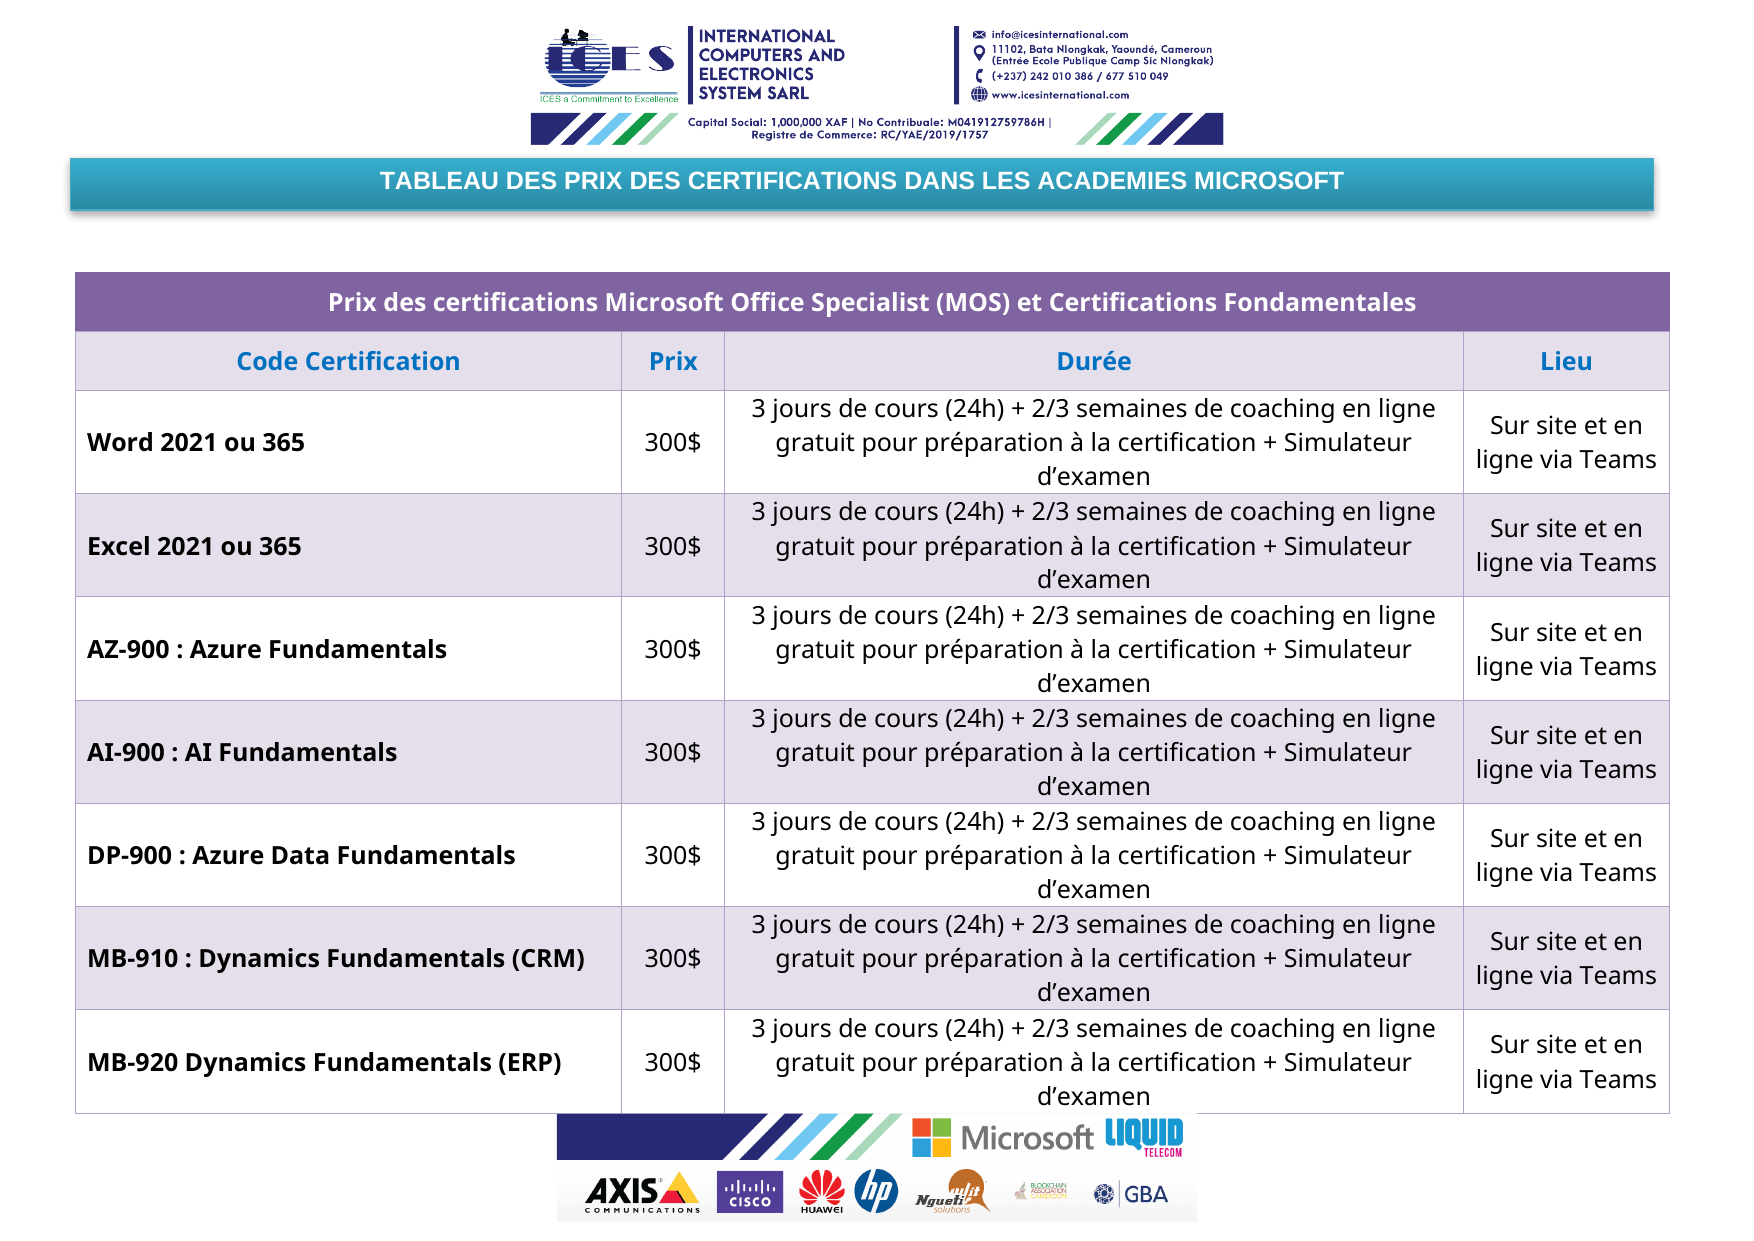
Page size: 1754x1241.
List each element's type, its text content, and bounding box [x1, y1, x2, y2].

table_cell Sur site et en ligne via Teams [1464, 907, 1669, 1009]
picture [530, 14, 1224, 145]
table_cell 300$ [622, 1010, 724, 1112]
table_cell Sur site et en ligne via Teams [1464, 494, 1669, 596]
table_cell Word 2021 ou 365 [76, 391, 621, 493]
table_cell Sur site et en ligne via Teams [1464, 597, 1669, 699]
table_cell Sur site et en ligne via Teams [1464, 701, 1669, 803]
table_cell 300$ [622, 701, 724, 803]
table_cell MB-910 : Dynamics Fundamentals (CRM) [76, 907, 621, 1009]
table_cell 300$ [622, 804, 724, 906]
picture [556, 1113, 1198, 1222]
table_cell DP-900 : Azure Data Fundamentals [76, 804, 621, 906]
table_cell Lieu [1464, 332, 1669, 390]
table_cell Sur site et en ligne via Teams [1464, 804, 1669, 906]
table_header Prix des certifications Microsoft Office Specialist (MOS) et Certifications Fondamentales [76, 273, 1669, 331]
table_cell Prix [622, 332, 724, 390]
table_cell 3 jours de cours (24h) + 2/3 semaines de coaching en ligne gratuit pour préparation à la certification + Simulateur d’examen [725, 701, 1463, 803]
table_cell 300$ [622, 907, 724, 1009]
table_cell AI-900 : AI Fundamentals [76, 701, 621, 803]
table_cell AZ-900 : Azure Fundamentals [76, 597, 621, 699]
table_cell Sur site et en ligne via Teams [1464, 391, 1669, 493]
table_cell 3 jours de cours (24h) + 2/3 semaines de coaching en ligne gratuit pour préparation à la certification + Simulateur d’examen [725, 391, 1463, 493]
table_cell 3 jours de cours (24h) + 2/3 semaines de coaching en ligne gratuit pour préparation à la certification + Simulateur d’examen [725, 1010, 1463, 1112]
table_cell Sur site et en ligne via Teams [1464, 1010, 1669, 1112]
table_cell 300$ [622, 391, 724, 493]
table_cell Excel 2021 ou 365 [76, 494, 621, 596]
table_cell 3 jours de cours (24h) + 2/3 semaines de coaching en ligne gratuit pour préparation à la certification + Simulateur d’examen [725, 494, 1463, 596]
table_cell 3 jours de cours (24h) + 2/3 semaines de coaching en ligne gratuit pour préparation à la certification + Simulateur d’examen [725, 907, 1463, 1009]
table_cell 300$ [622, 597, 724, 699]
table_cell Durée [725, 332, 1463, 390]
table_cell Code Certification [76, 332, 621, 390]
table_cell 300$ [622, 494, 724, 596]
table_cell MB-920 Dynamics Fundamentals (ERP) [76, 1010, 621, 1112]
table_cell 3 jours de cours (24h) + 2/3 semaines de coaching en ligne gratuit pour préparation à la certification + Simulateur d’examen [725, 804, 1463, 906]
table_cell 3 jours de cours (24h) + 2/3 semaines de coaching en ligne gratuit pour préparation à la certification + Simulateur d’examen [725, 597, 1463, 699]
